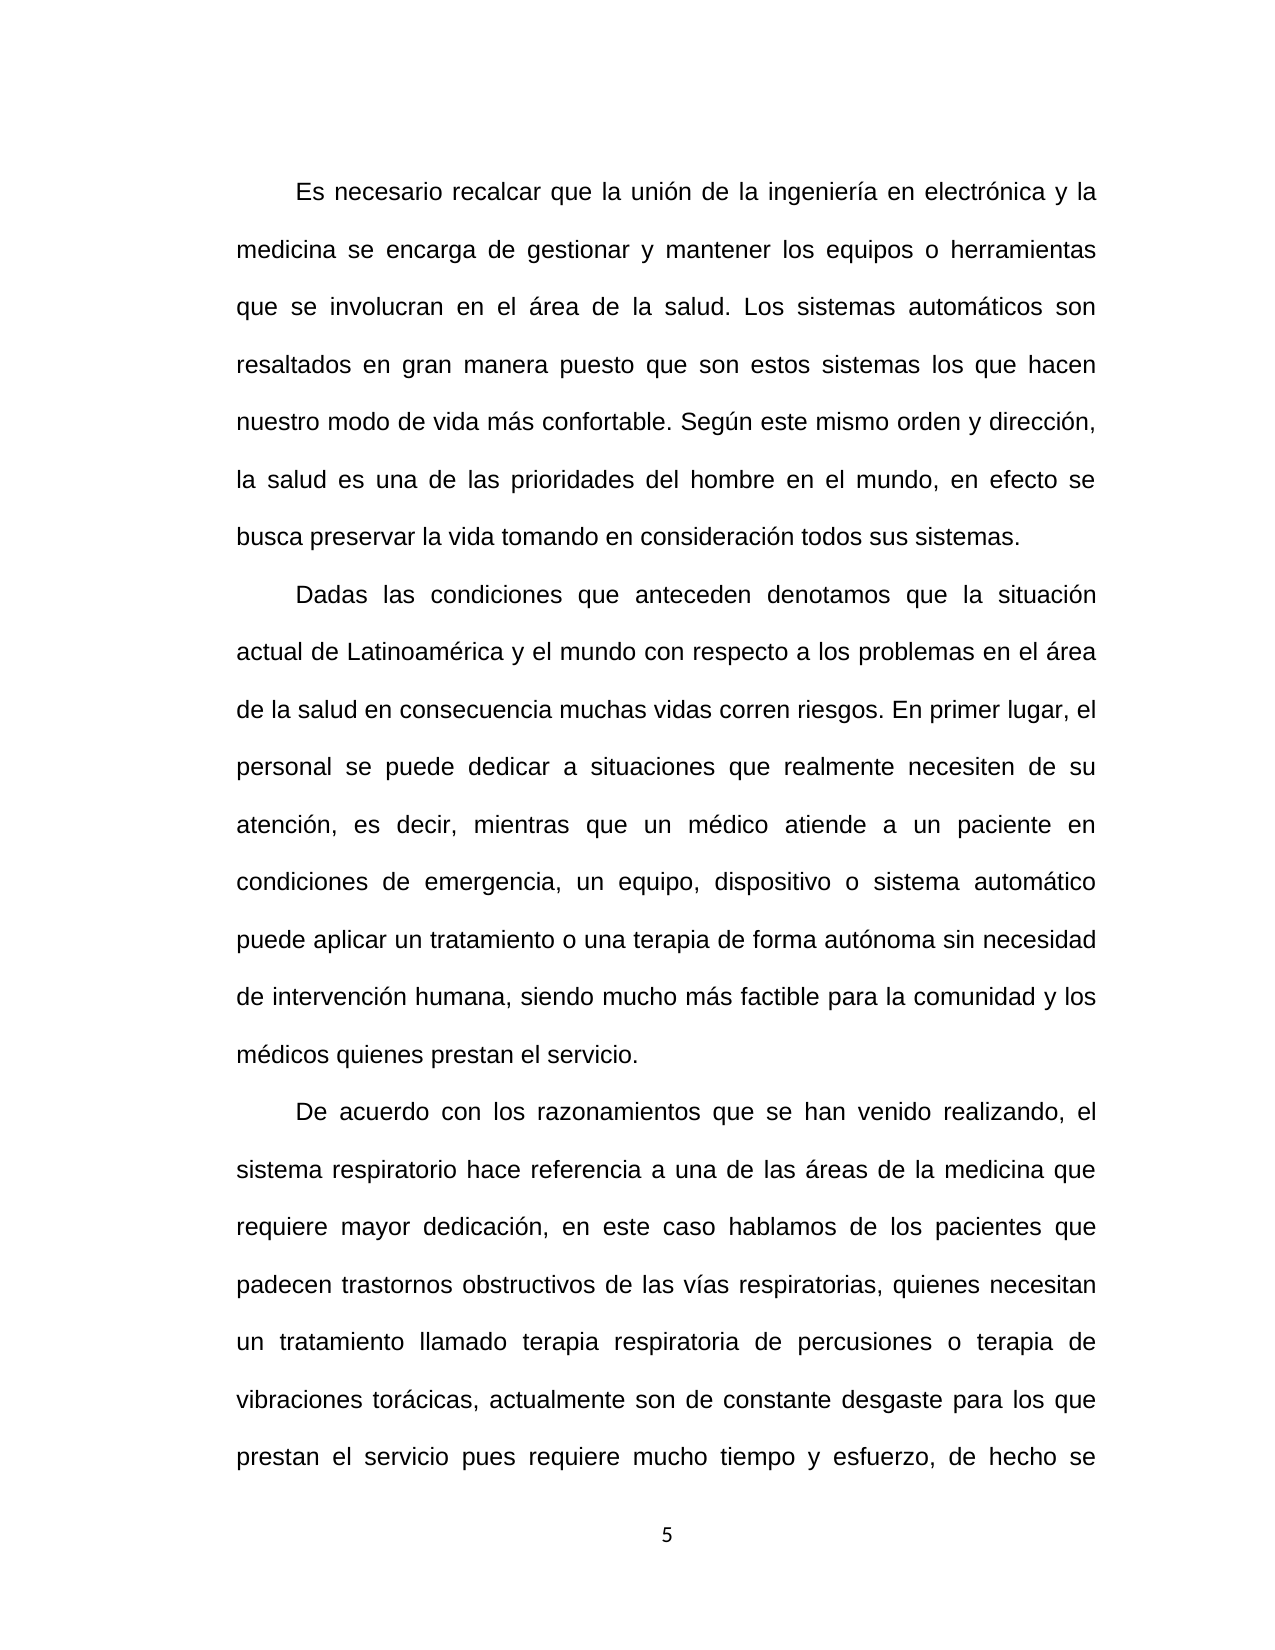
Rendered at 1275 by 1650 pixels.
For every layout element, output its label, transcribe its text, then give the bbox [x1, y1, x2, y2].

text Es necesario recalcar que la unión de la ingeniería en electrónica y la medicina se encarga de gestionar y mantener los equipos o herramientas que se involucran en el área de la salud. Los sistemas automáticos son resaltados en gran manera puesto que son estos sistemas los que hacen nuestro modo de vida más confortable. Según este mismo orden y dirección, la salud es una de las prioridades del hombre en el mundo, en efecto se busca preservar la vida tomando en consideración todos sus sistemas. [236, 177, 1098, 551]
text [236, 1097, 1098, 1471]
text Dadas las condiciones que anteceden denotamos que la situación actual de Latinoamérica y el mundo con respecto a los problemas en el área de la salud en consecuencia muchas vidas corren riesgos. En primer lugar, el personal se puede dedicar a situaciones que realmente necesiten de su atención, es decir, mientras que un médico atiende a un paciente en condiciones de emergencia, un equipo, dispositivo o sistema automático puede aplicar un tratamiento o una terapia de forma autónoma sin necesidad de intervención humana, siendo mucho más factible para la comunidad y los médicos quienes prestan el servicio. [236, 580, 1098, 1068]
